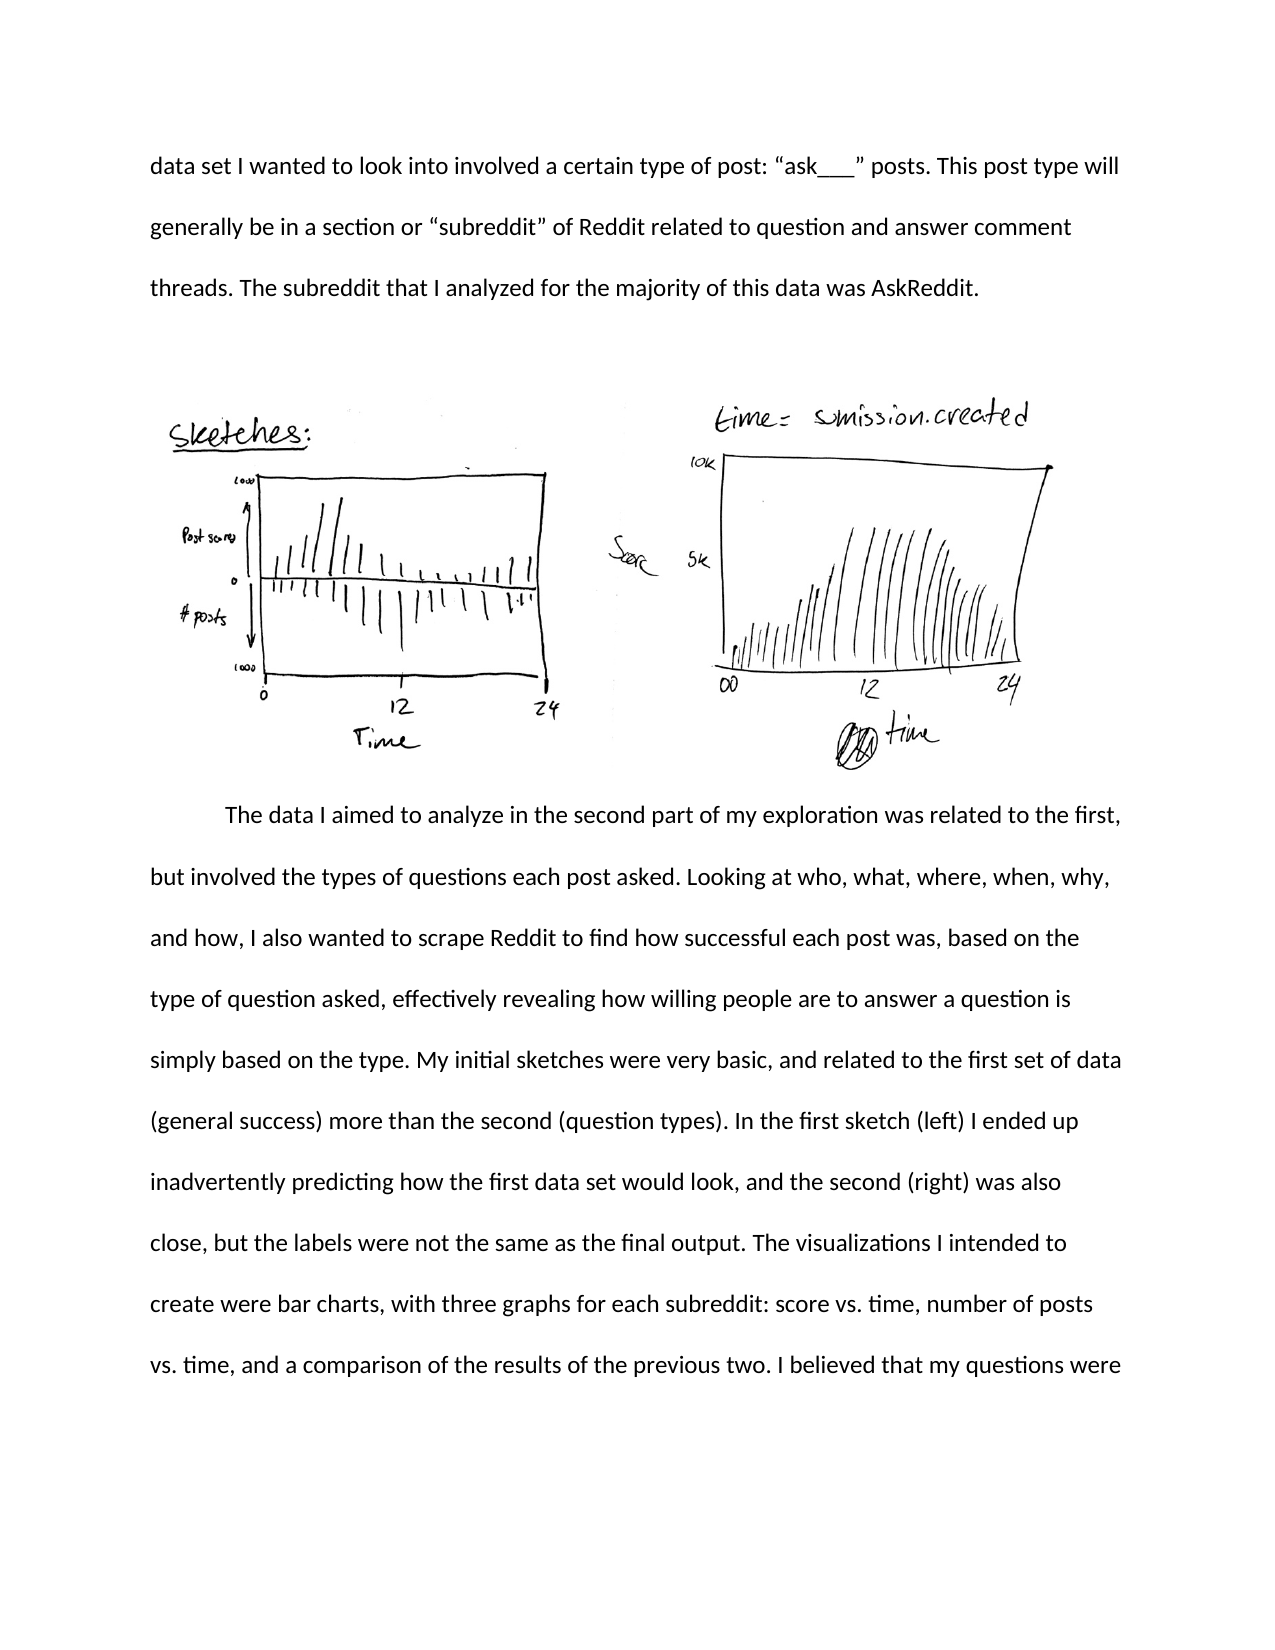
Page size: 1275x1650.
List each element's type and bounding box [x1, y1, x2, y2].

text [150, 150, 1125, 303]
text [150, 800, 1125, 1379]
picture [150, 394, 1080, 770]
